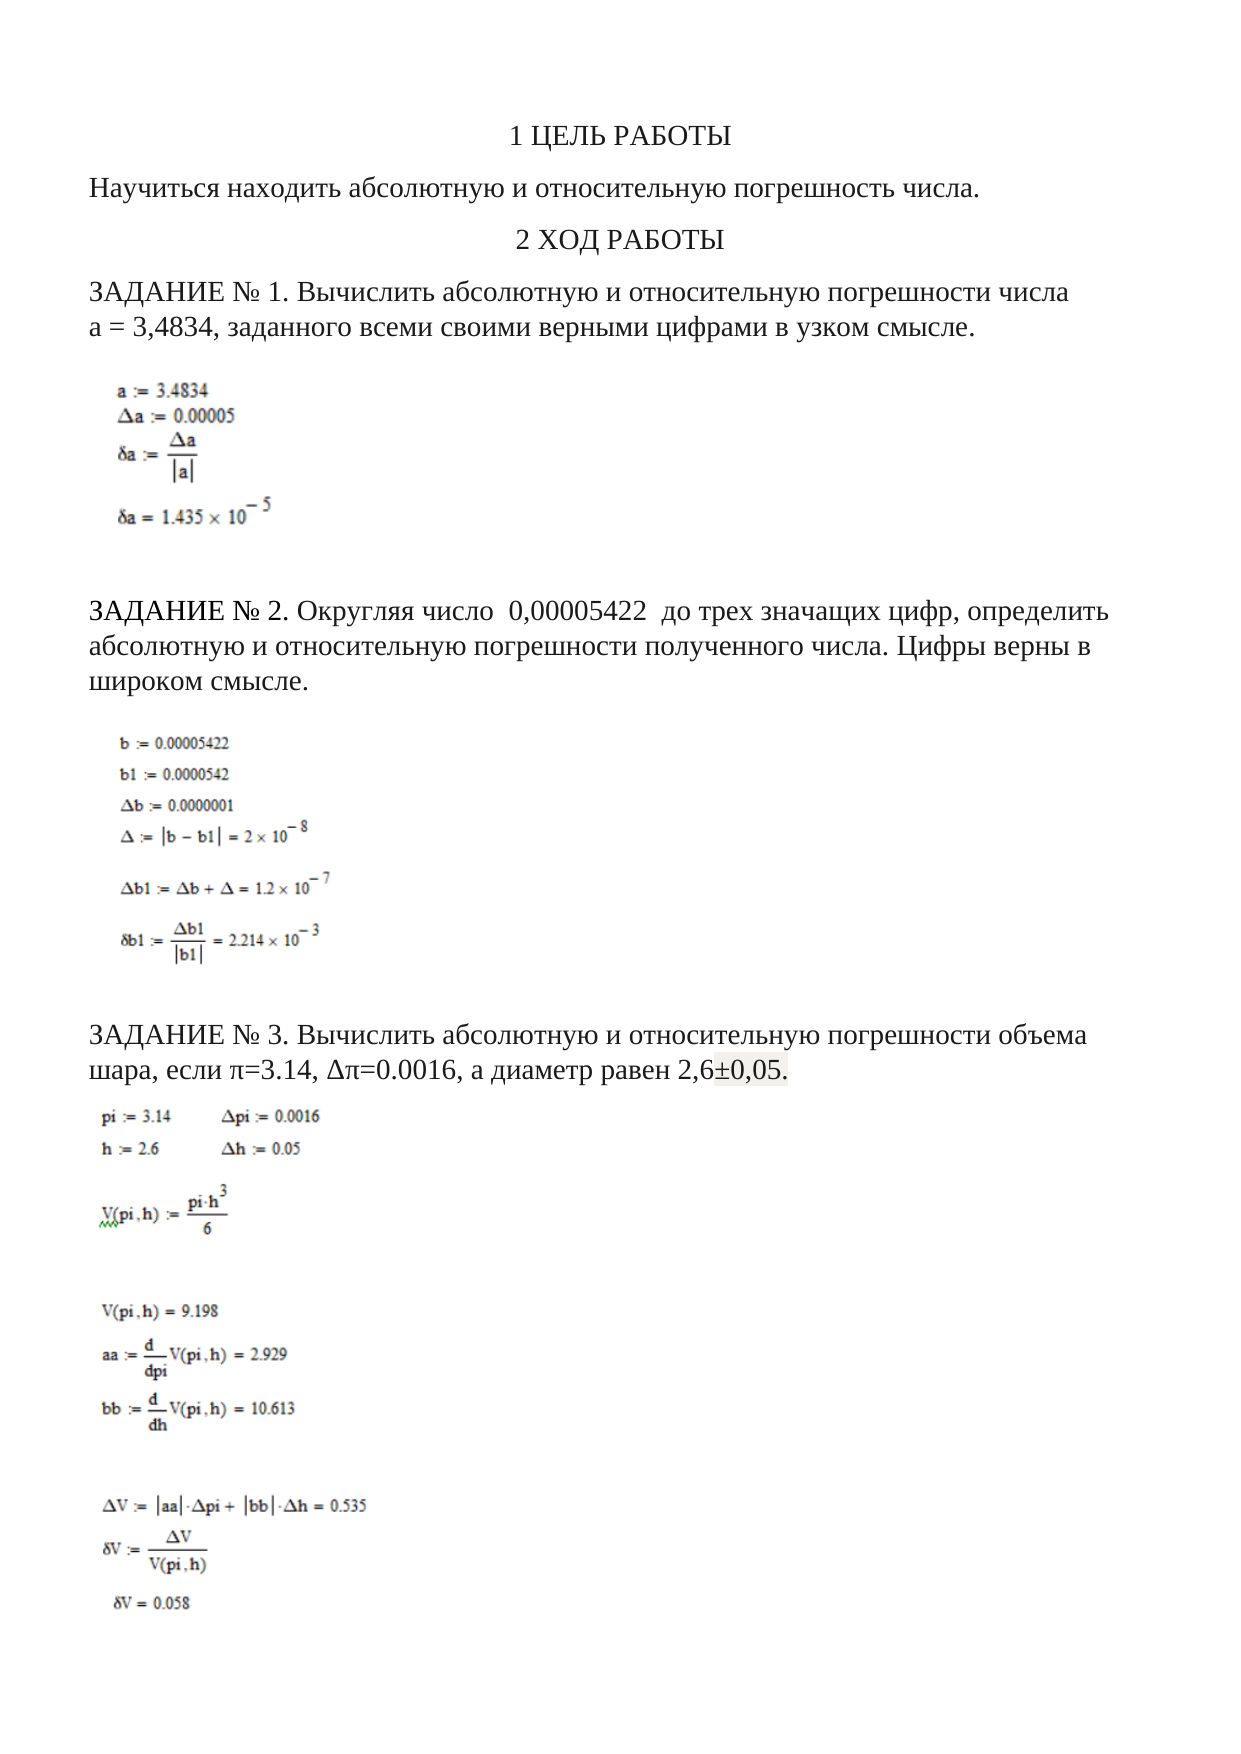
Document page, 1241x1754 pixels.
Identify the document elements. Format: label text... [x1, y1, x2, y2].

text ЗАДАНИЕ № 3. Вычислить абсолютную и относительную погрешности объема шара, если π=3.14, Δπ=0.0016, а диаметр равен 2,6±0,05. [88, 1017, 1152, 1086]
text 2 ХОД РАБОТЫ [88, 222, 1152, 255]
picture [88, 715, 369, 999]
picture [88, 1104, 383, 1631]
picture [88, 360, 300, 575]
text ЗАДАНИЕ № 1. Вычислить абсолютную и относительную погрешности числа а = 3,4834, заданного всеми своими верными цифрами в узком смысле. [88, 274, 1152, 342]
text Научиться находить абсолютную и относительную погрешность числа. [88, 170, 1152, 203]
text ЗАДАНИЕ № 2. Округляя число 0,00005422 до трех значащих цифр, определить абсолютную и относительную погрешности полученного числа. Цифры верны в широком смысле. [88, 593, 1152, 697]
text 1 ЦЕЛЬ РАБОТЫ [88, 118, 1152, 152]
